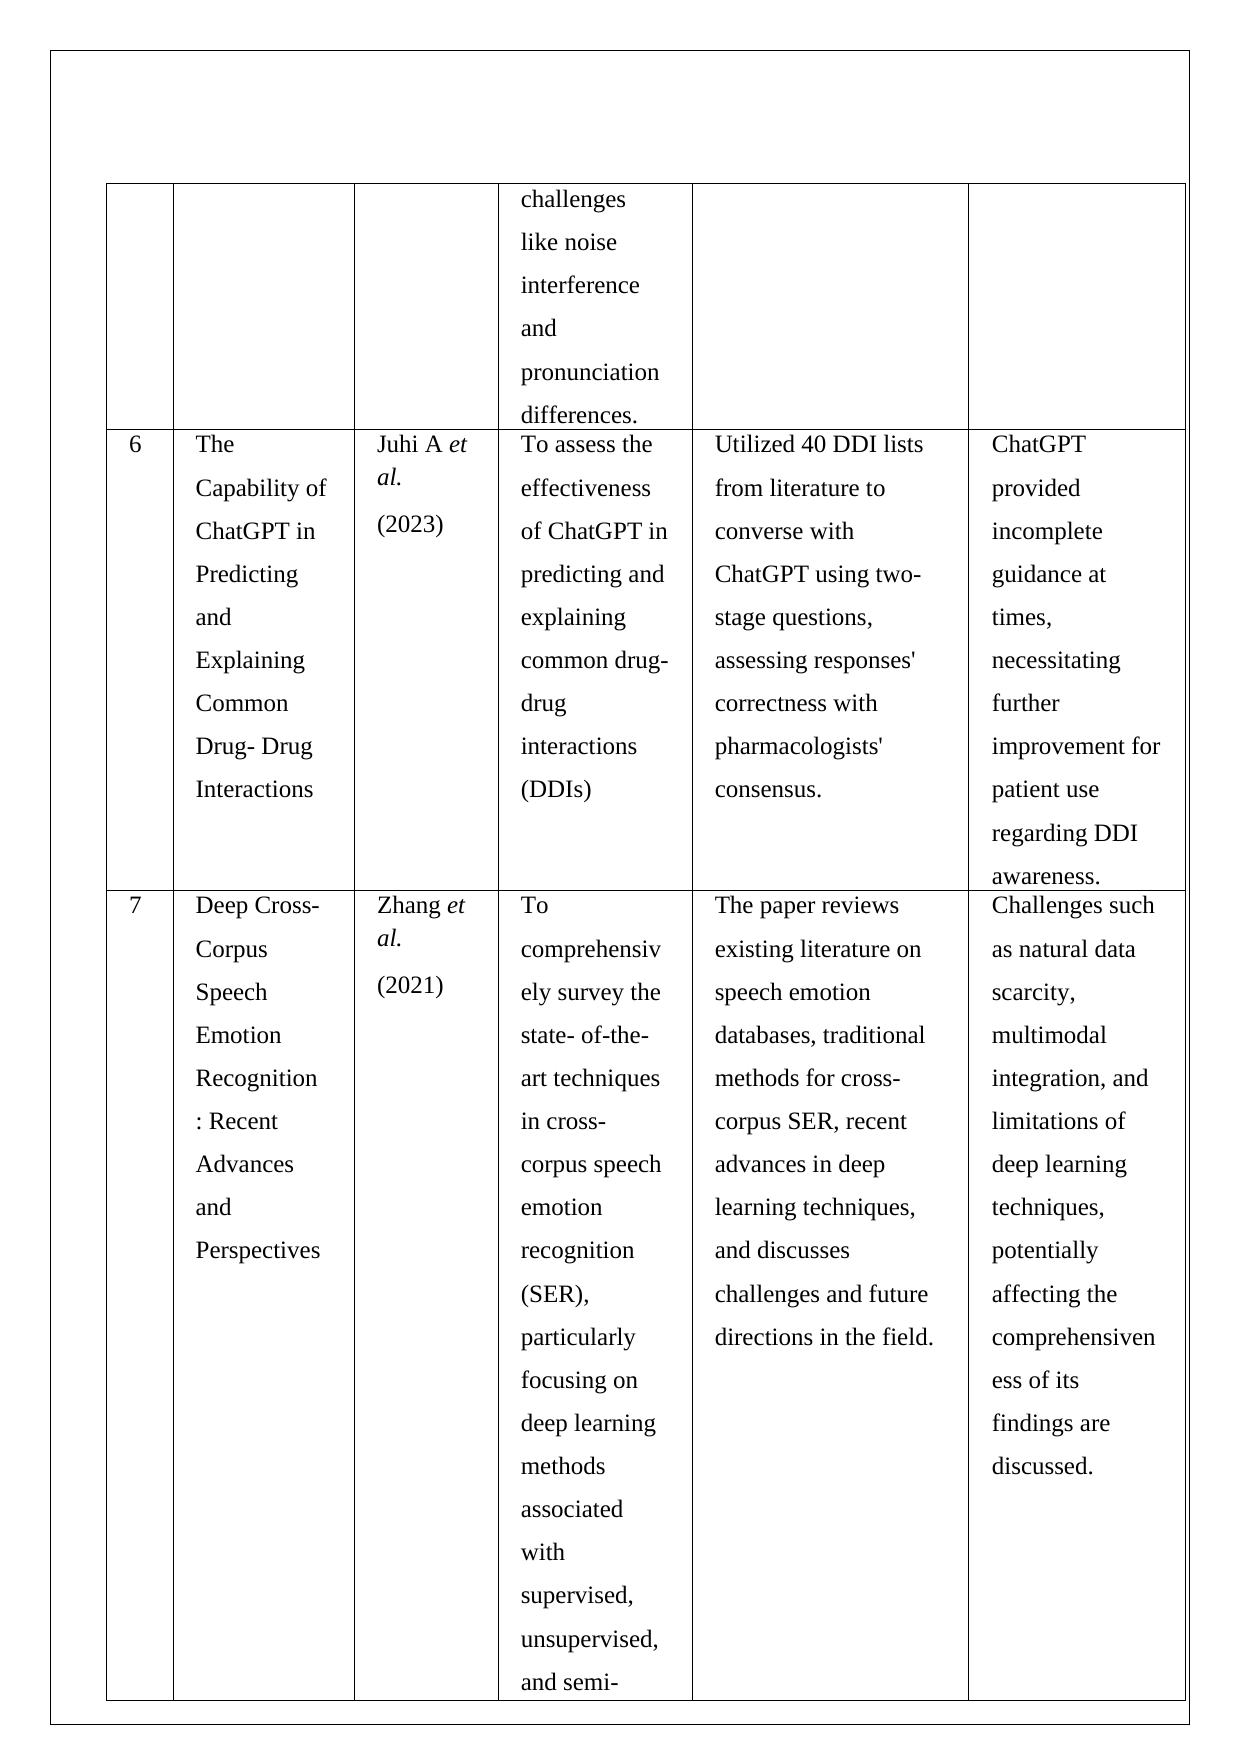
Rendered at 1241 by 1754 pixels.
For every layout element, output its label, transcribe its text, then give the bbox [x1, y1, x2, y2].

table_cell To comprehensively survey the state- of-the-art techniques in cross-corpus speech emotion recognition (SER), particularly focusing on deep learning methods associated with supervised, unsupervised, and semi- [499, 891, 692, 1699]
table_cell 6 [107, 430, 173, 889]
table_cell 7 [107, 891, 173, 1699]
table_cell Deep Cross- Corpus Speech Emotion Recognition: Recent Advances and Perspectives [174, 891, 354, 1699]
table_cell ChatGPT provided incomplete guidance at times, necessitating further improvement for patient use regarding DDI awareness. [969, 430, 1185, 889]
table_header [107, 184, 173, 428]
table_header [693, 184, 968, 428]
table_header [174, 184, 354, 428]
table_header challenges like noise interference and pronunciation differences. [499, 184, 692, 428]
table_cell The paper reviews existing literature on speech emotion databases, traditional methods for cross-corpus SER, recent advances in deep learning techniques, and discusses challenges and future directions in the field. [693, 891, 968, 1699]
table_cell Challenges such as natural data scarcity, multimodal integration, and limitations of deep learning techniques, potentially affecting the comprehensiveness of its findings are discussed. [969, 891, 1185, 1699]
table_cell Utilized 40 DDI lists from literature to converse with ChatGPT using two-stage questions, assessing responses' correctness with pharmacologists' consensus. [693, 430, 968, 889]
table_cell To assess the effectiveness of ChatGPT in predicting and explaining common drug- drug interactions (DDIs) [499, 430, 692, 889]
table_header [355, 184, 498, 428]
table_cell Zhang et al. (2021) [355, 891, 498, 1699]
table_cell Juhi A et al. (2023) [355, 430, 498, 889]
table_cell The Capability of ChatGPT in Predicting and Explaining Common Drug- Drug Interactions [174, 430, 354, 889]
table_header [969, 184, 1185, 428]
